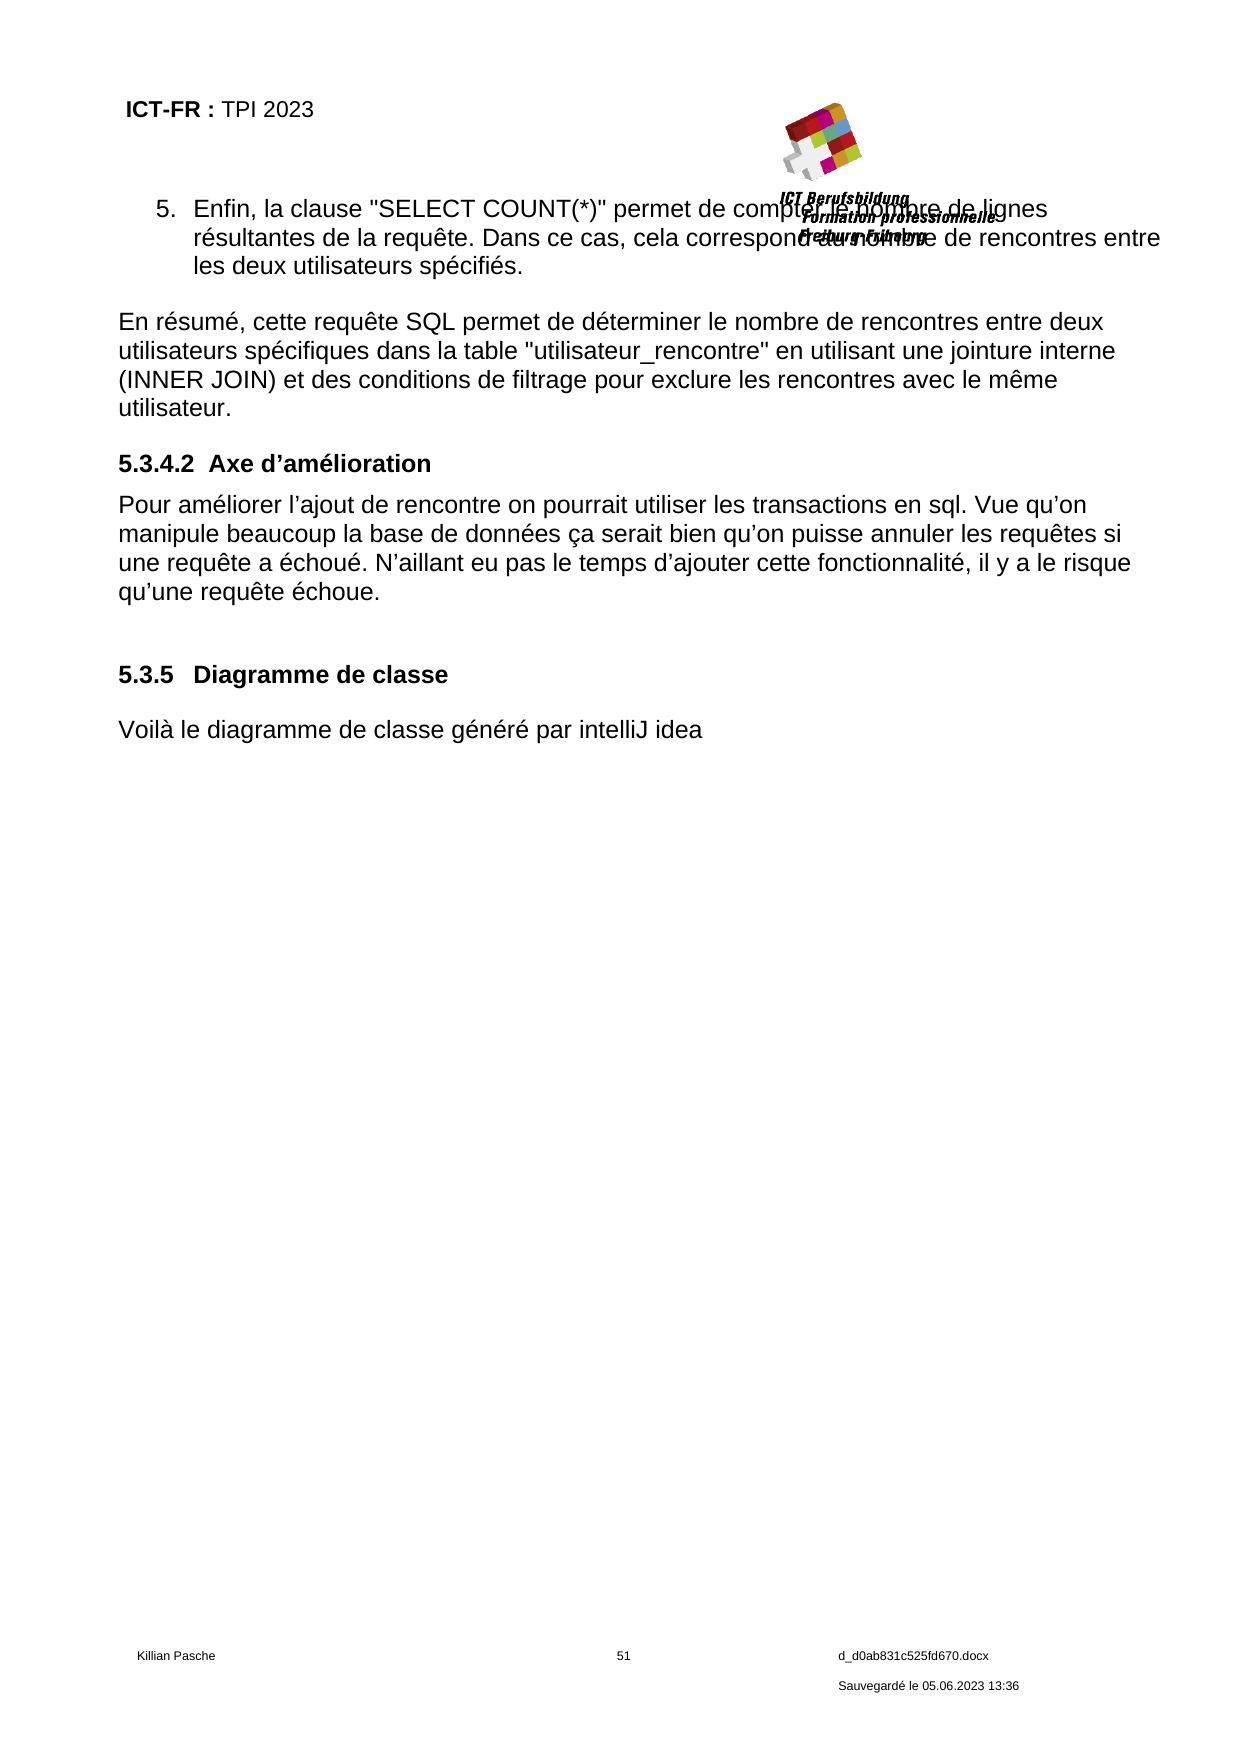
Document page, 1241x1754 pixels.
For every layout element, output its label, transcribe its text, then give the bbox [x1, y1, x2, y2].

text Voilà le diagramme de classe généré par intelliJ idea [118, 716, 1167, 744]
subtitle Axe d’amélioration [118, 449, 1167, 478]
text En résumé, cette requête SQL permet de déterminer le nombre de rencontres entre deux utilisateurs spécifiques dans la table "utilisateur_rencontre" en utilisant une jointure interne (INNER JOIN) et des conditions de filtrage pour exclure les rencontres avec le même utilisateur. [118, 307, 1167, 422]
text Pour améliorer l’ajout de rencontre on pourrait utiliser les transactions en sql. Vue qu’on manipule beaucoup la base de données ça serait bien qu’on puisse annuler les requêtes si une requête a échoué. N’aillant eu pas le temps d’ajouter cette fonctionnalité, il y a le risque qu’une requête échoue. [118, 491, 1167, 606]
subtitle Diagramme de classe [118, 660, 1167, 688]
list Enfin, la clause "SELECT COUNT(*)" permet de compter le nombre de lignes résultantes de la requête. Dans ce cas, cela correspond au nombre de rencontres entre les deux utilisateurs spécifiés. [156, 194, 1167, 280]
picture [755, 88, 1016, 194]
